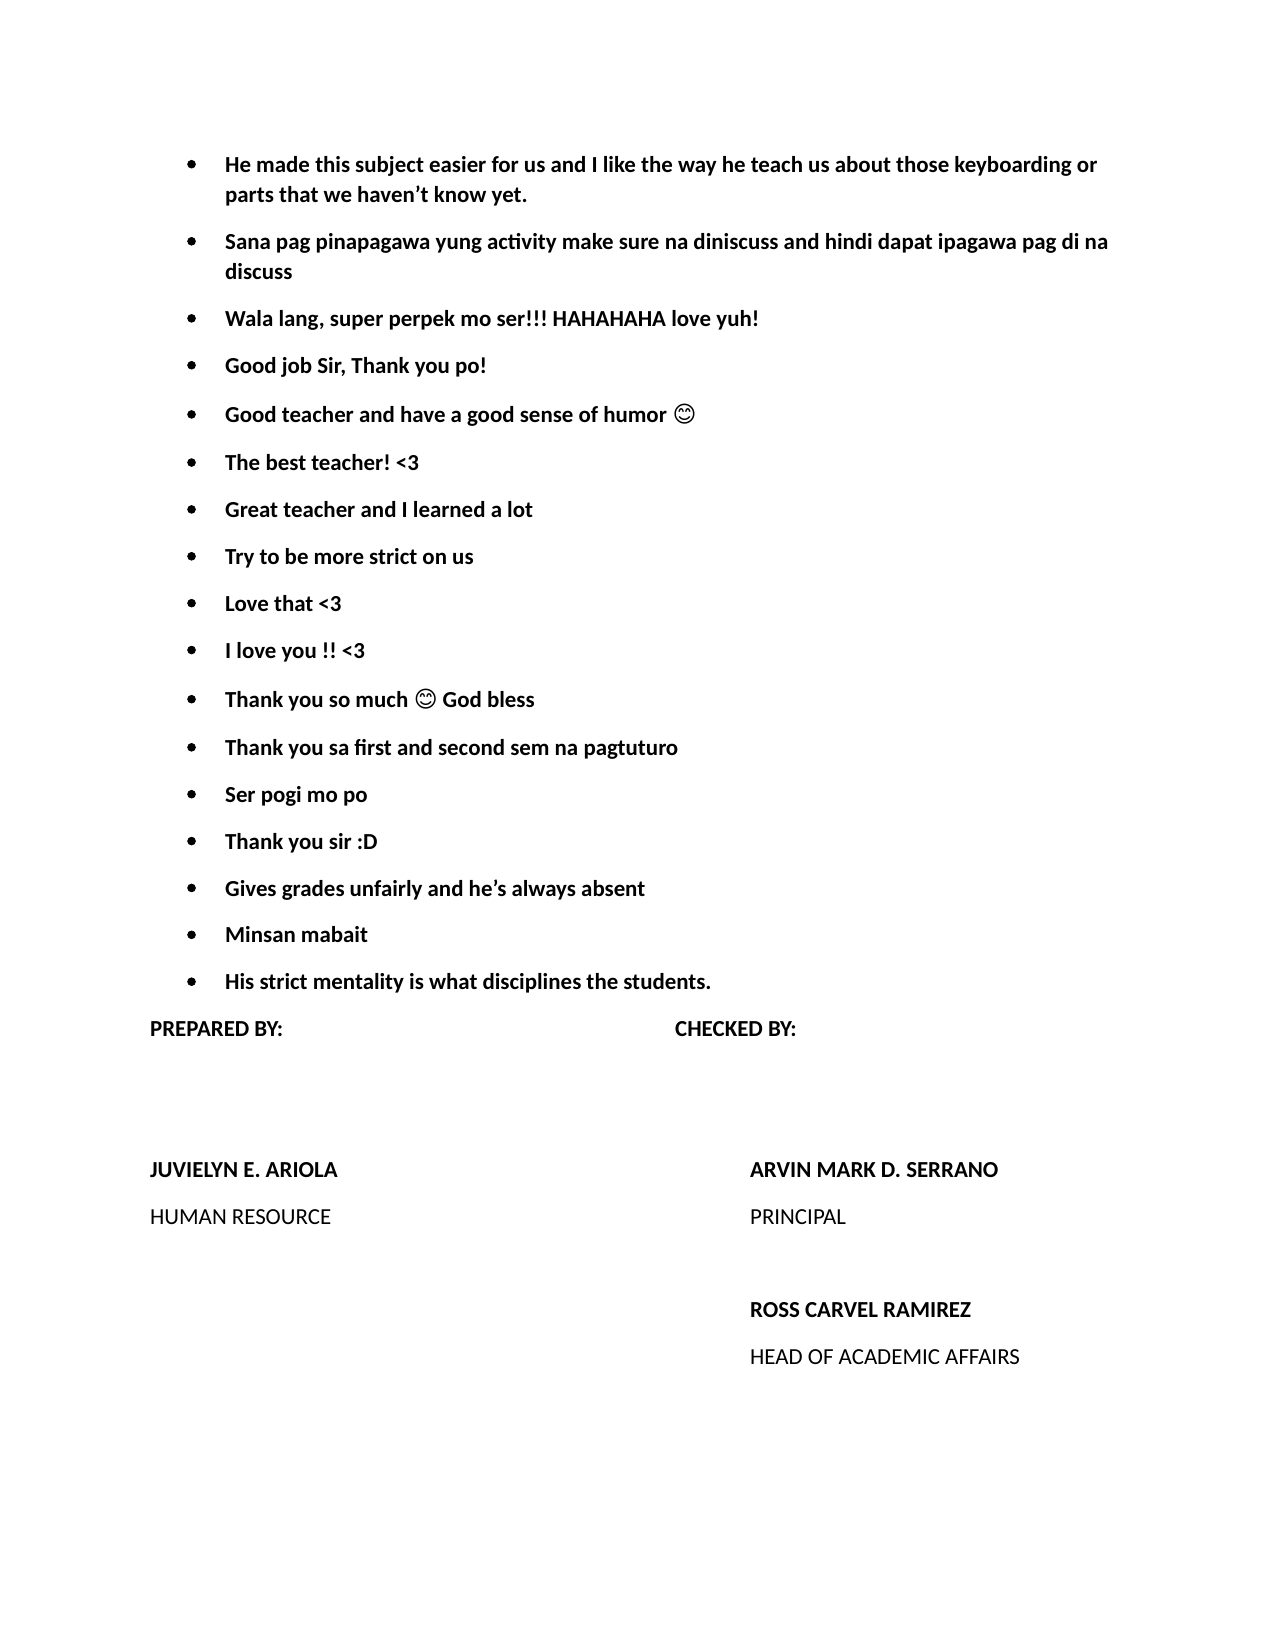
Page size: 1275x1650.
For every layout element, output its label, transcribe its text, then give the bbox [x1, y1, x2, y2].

list Thank you so much God bless [187, 683, 1125, 714]
list Try to be more strict on us [187, 542, 1125, 570]
list Minsan mabait [187, 921, 1125, 949]
list He made this subject easier for us and I like the way he teach us about those keyboarding or parts that we haven’t know yet. [187, 150, 1125, 208]
list Gives grades unfairly and he’s always absent [187, 874, 1125, 902]
text HEAD OF ACADEMIC AFFAIRS [150, 1342, 1125, 1371]
list I love you !! <3 [187, 636, 1125, 664]
list Sana pag pinapagawa yung activity make sure na diniscuss and hindi dapat ipagawa pag di na discuss [187, 227, 1125, 285]
list Good job Sir, Thank you po! [187, 351, 1125, 379]
list His strict mentality is what disciplines the students. [187, 967, 1125, 996]
text PREPARED BY: CHECKED BY: [150, 1014, 1125, 1042]
list Thank you sir :D [187, 827, 1125, 855]
list Thank you sa first and second sem na pagtuturo [187, 733, 1125, 761]
list Ser pogi mo po [187, 780, 1125, 808]
text JUVIELYN E. ARIOLA ARVIN MARK D. SERRANO [150, 1155, 1125, 1183]
list The best teacher! <3 [187, 448, 1125, 476]
list Good teacher and have a good sense of humor [187, 398, 1125, 429]
list Love that <3 [187, 589, 1125, 617]
list Wala lang, super perpek mo ser!!! HAHAHAHA love yuh! [187, 304, 1125, 332]
list Great teacher and I learned a lot [187, 495, 1125, 523]
text HUMAN RESOURCE PRINCIPAL [150, 1202, 1125, 1230]
text ROSS CARVEL RAMIREZ [150, 1296, 1125, 1324]
